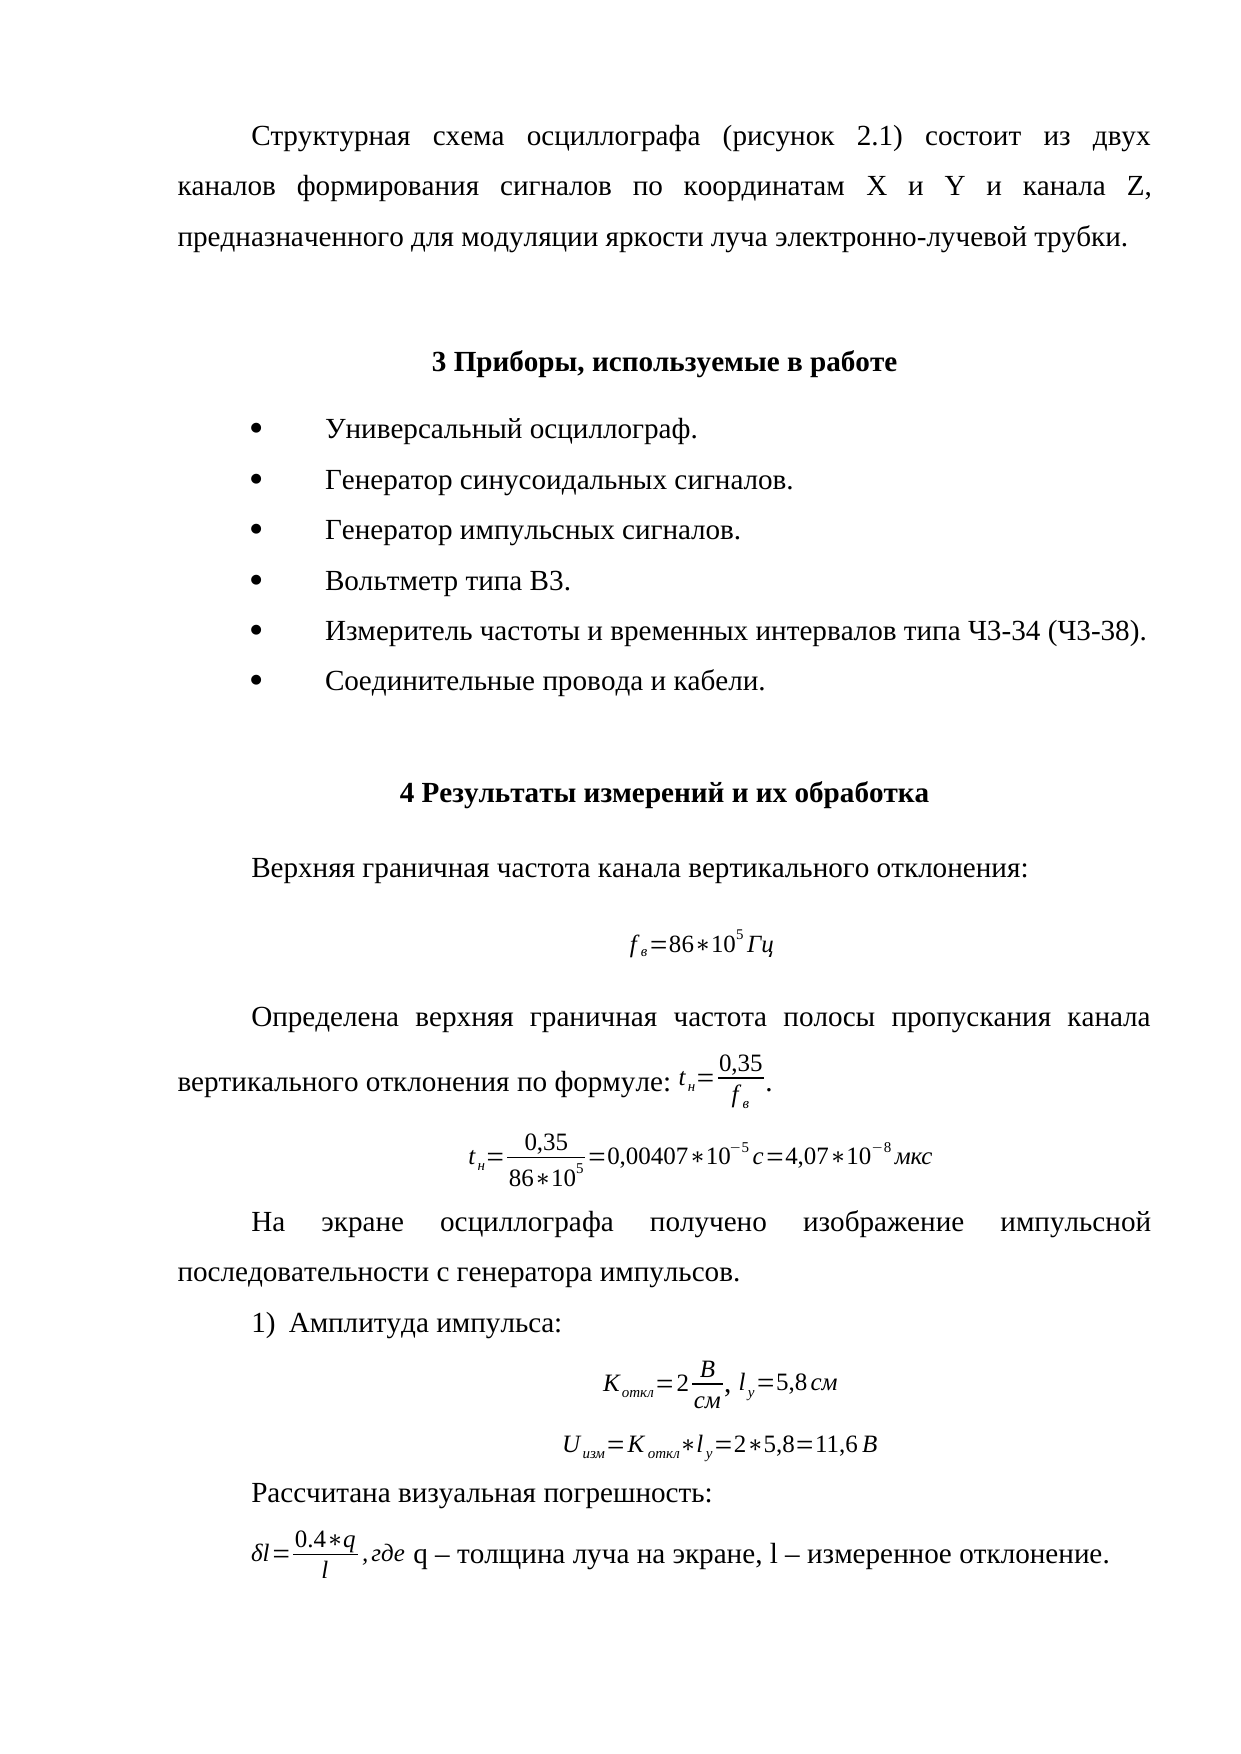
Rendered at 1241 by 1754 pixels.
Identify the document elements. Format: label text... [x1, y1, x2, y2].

list Амплитуда импульса: [251, 1305, 1152, 1338]
list , [288, 1355, 1152, 1414]
list q – толщина луча на экране, l – измеренное отклонение. [177, 1526, 1152, 1584]
list Соединительные провода и кабели. [177, 663, 1152, 697]
list Генератор синусоидальных сигналов. [177, 462, 1152, 496]
list Вольтметр типа В3. [177, 563, 1152, 596]
subtitle 3 Приборы, используемые в работе [177, 344, 1152, 378]
list Рассчитана визуальная погрешность: [177, 1475, 1152, 1509]
list Измеритель частоты и временных интервалов типа Ч3-34 (Ч3-38). [177, 613, 1152, 647]
text На экране осциллографа получено изображение импульсной последовательности с генератора импульсов. [177, 1204, 1152, 1288]
text Структурная схема осциллографа (рисунок 2.1) состоит из двух каналов формирования сигналов по координатам X и Y и канала Z, предназначенного для модуляции яркости луча электронно-лучевой трубки. [177, 118, 1152, 252]
text 4 Результаты измерений и их обработка [177, 775, 1152, 809]
list Генератор импульсных сигналов. [177, 512, 1152, 546]
list Универсальный осциллограф. [177, 411, 1152, 445]
text Определена верхняя граничная частота полосы пропускания канала вертикального отклонения по формуле: . [177, 999, 1152, 1112]
text Верхняя граничная частота канала вертикального отклонения: [177, 850, 1152, 884]
